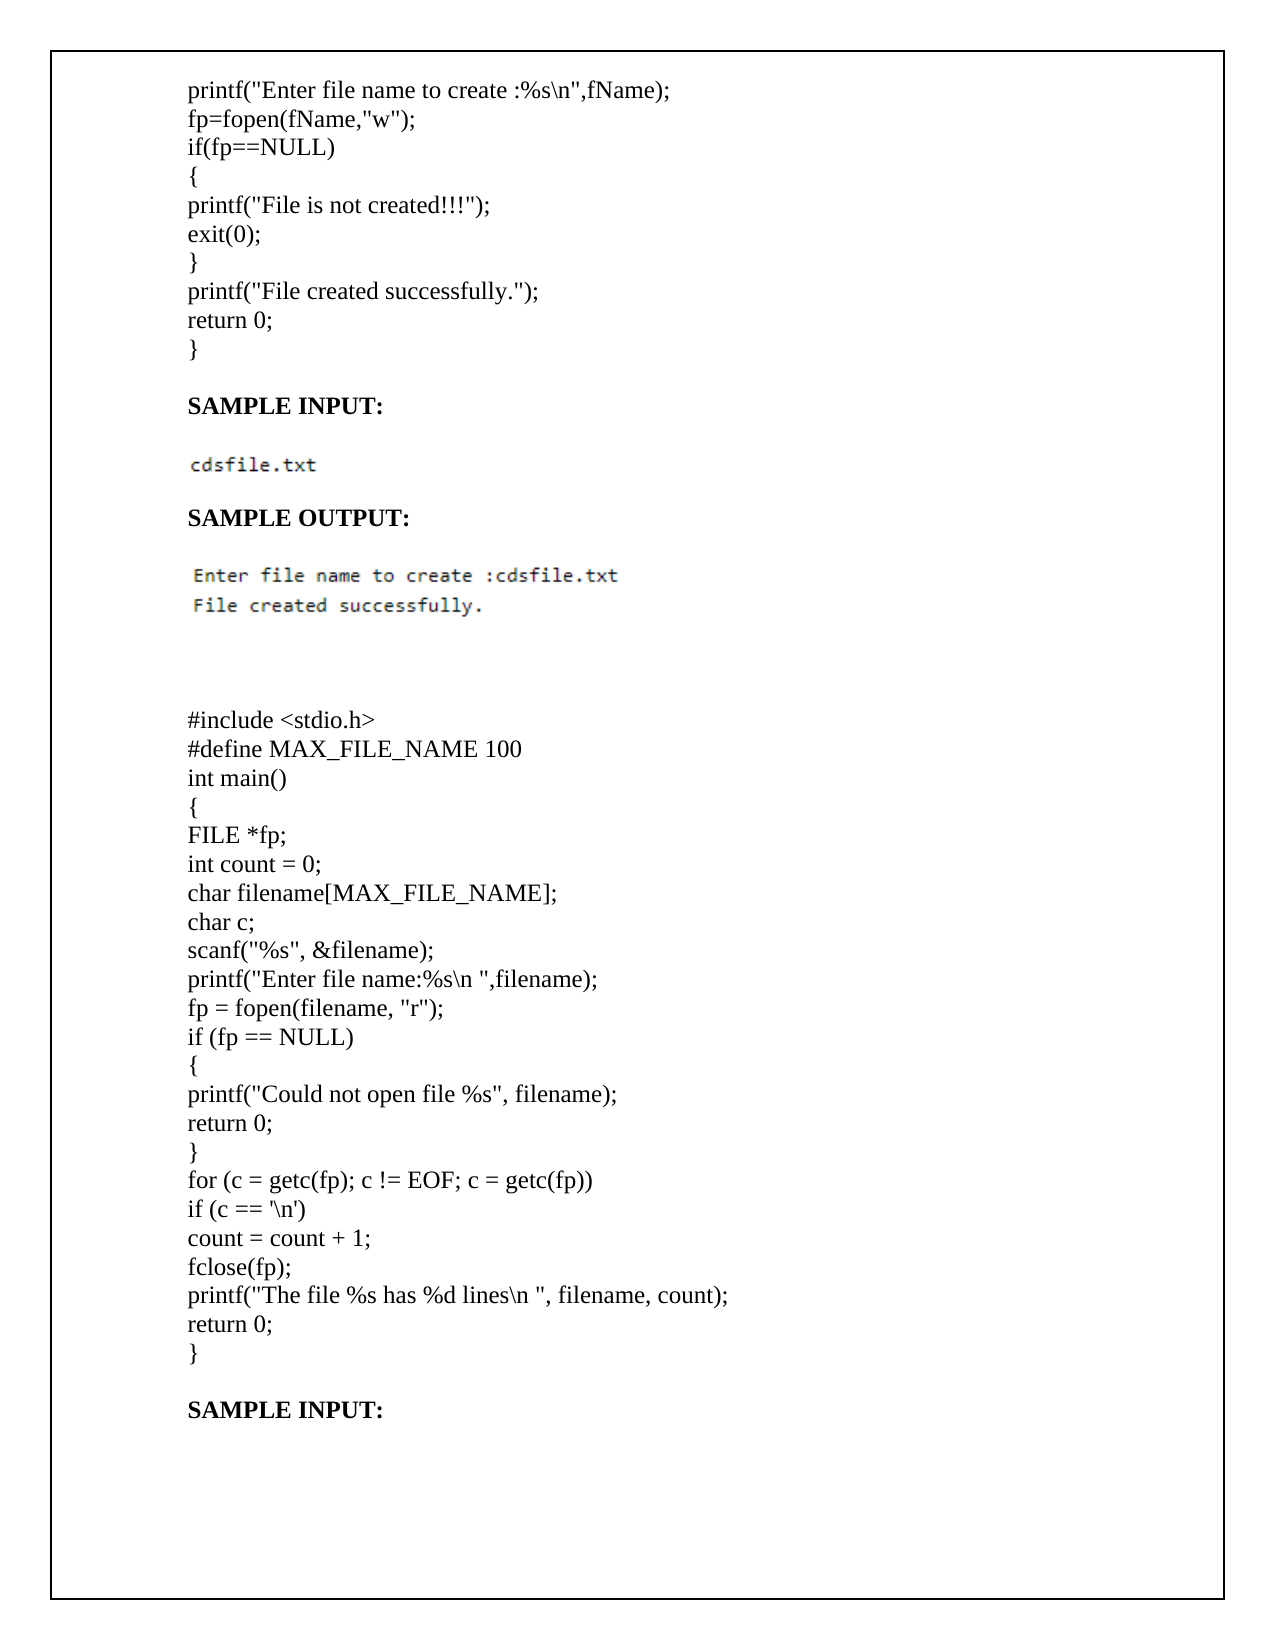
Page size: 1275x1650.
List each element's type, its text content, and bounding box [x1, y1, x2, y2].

text } [187, 1338, 1087, 1367]
text int main() [187, 763, 1087, 792]
text fp = fopen(filename, "r"); [187, 993, 1087, 1022]
text } [187, 247, 1087, 276]
text if (fp == NULL) [187, 1022, 1087, 1050]
text char filename[MAX_FILE_NAME]; [187, 878, 1087, 907]
text SAMPLE INPUT: [187, 1395, 1087, 1424]
text FILE *fp; [187, 820, 1087, 849]
text char c; [187, 907, 1087, 935]
text printf("The file %s has %d lines\n ", filename, count); [187, 1280, 1087, 1309]
text } [187, 334, 1087, 362]
text printf("Enter file name to create :%s\n",fName); [187, 75, 1087, 104]
text SAMPLE INPUT: [187, 391, 1087, 420]
text printf("File is not created!!!"); [187, 190, 1087, 219]
text fp=fopen(fName,"w"); [187, 104, 1087, 132]
picture [187, 448, 370, 503]
text fclose(fp); [187, 1252, 1087, 1280]
text #define MAX_FILE_NAME 100 [187, 734, 1087, 763]
text printf("Enter file name:%s\n ",filename); [187, 964, 1087, 993]
text SAMPLE OUTPUT: [187, 503, 1087, 531]
text return 0; [187, 305, 1087, 334]
picture [187, 560, 657, 620]
text int count = 0; [187, 849, 1087, 878]
text for (c = getc(fp); c != EOF; c = getc(fp)) [187, 1165, 1087, 1194]
text return 0; [187, 1108, 1087, 1137]
text scanf("%s", &filename); [187, 935, 1087, 964]
text if(fp==NULL) [187, 132, 1087, 161]
text exit(0); [187, 219, 1087, 247]
text { [187, 1050, 1087, 1079]
text } [187, 1137, 1087, 1165]
text { [187, 161, 1087, 190]
text count = count + 1; [187, 1223, 1087, 1252]
text #include <stdio.h> [187, 705, 1087, 734]
text if (c == '\n') [187, 1194, 1087, 1223]
text printf("Could not open file %s", filename); [187, 1079, 1087, 1108]
text { [187, 792, 1087, 820]
text return 0; [187, 1309, 1087, 1338]
text printf("File created successfully."); [187, 276, 1087, 305]
